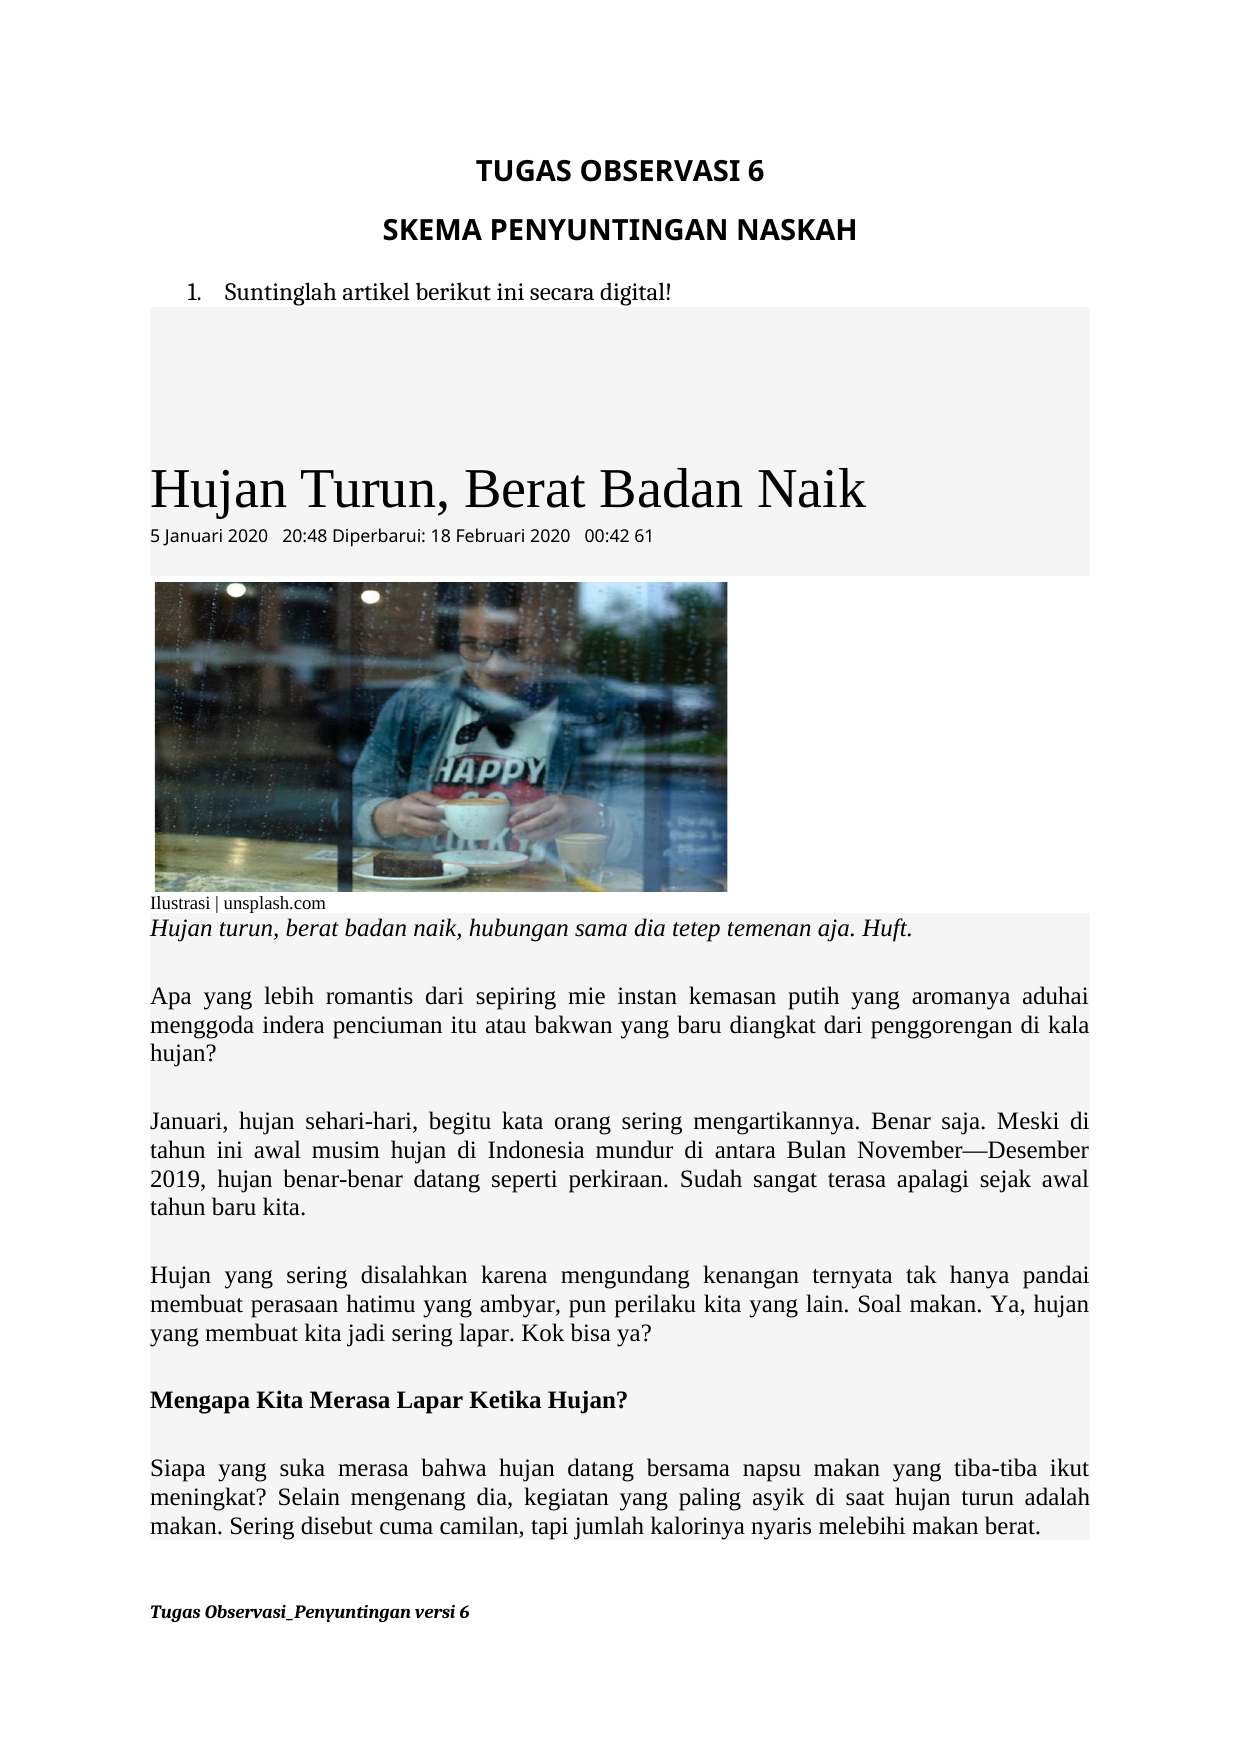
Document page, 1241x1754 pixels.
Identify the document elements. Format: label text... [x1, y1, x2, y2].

text Hujan Turun, Berat Badan Naik [150, 447, 1090, 519]
text TUGAS OBSERVASI 6 [150, 150, 1090, 190]
text Apa yang lebih romantis dari sepiring mie instan kemasan putih yang aromanya aduhai menggoda indera penciuman itu atau bakwan yang baru diangkat dari penggorengan di kala hujan? [150, 981, 1090, 1067]
text Januari, hujan sehari-hari, begitu kata orang sering mengartikannya. Benar saja. Meski di tahun ini awal musim hujan di Indonesia mundur di antara Bulan November—Desember 2019, hujan benar-benar datang seperti perkiraan. Sudah sangat terasa apalagi sejak awal tahun baru kita. [150, 1106, 1090, 1221]
text Ilustrasi | unsplash.com [150, 885, 1090, 913]
text SKEMA PENYUNTINGAN NASKAH [150, 209, 1090, 249]
text Mengapa Kita Merasa Lapar Ketika Hujan? [150, 1386, 1090, 1414]
text Siapa yang suka merasa bahwa hujan datang bersama napsu makan yang tiba-tiba ikut meningkat? Selain mengenang dia, kegiatan yang paling asyik di saat hujan turun adalah makan. Sering disebut cuma camilan, tapi jumlah kalorinya nyaris melebihi makan berat. [150, 1453, 1090, 1540]
text Hujan yang sering disalahkan karena mengundang kenangan ternyata tak hanya pandai membuat perasaan hatimu yang ambyar, pun perilaku kita yang lain. Soal makan. Ya, hujan yang membuat kita jadi sering lapar. Kok bisa ya? [150, 1260, 1090, 1347]
picture [154, 582, 728, 885]
text Hujan turun, berat badan naik, hubungan sama dia tetep temenan aja. Huft. [150, 913, 1090, 942]
text 5 Januari 2020 20:48 Diperbarui: 18 Februari 2020 00:42 61 [150, 519, 1090, 547]
list Suntinglah artikel berikut ini secara digital! [187, 278, 1090, 307]
